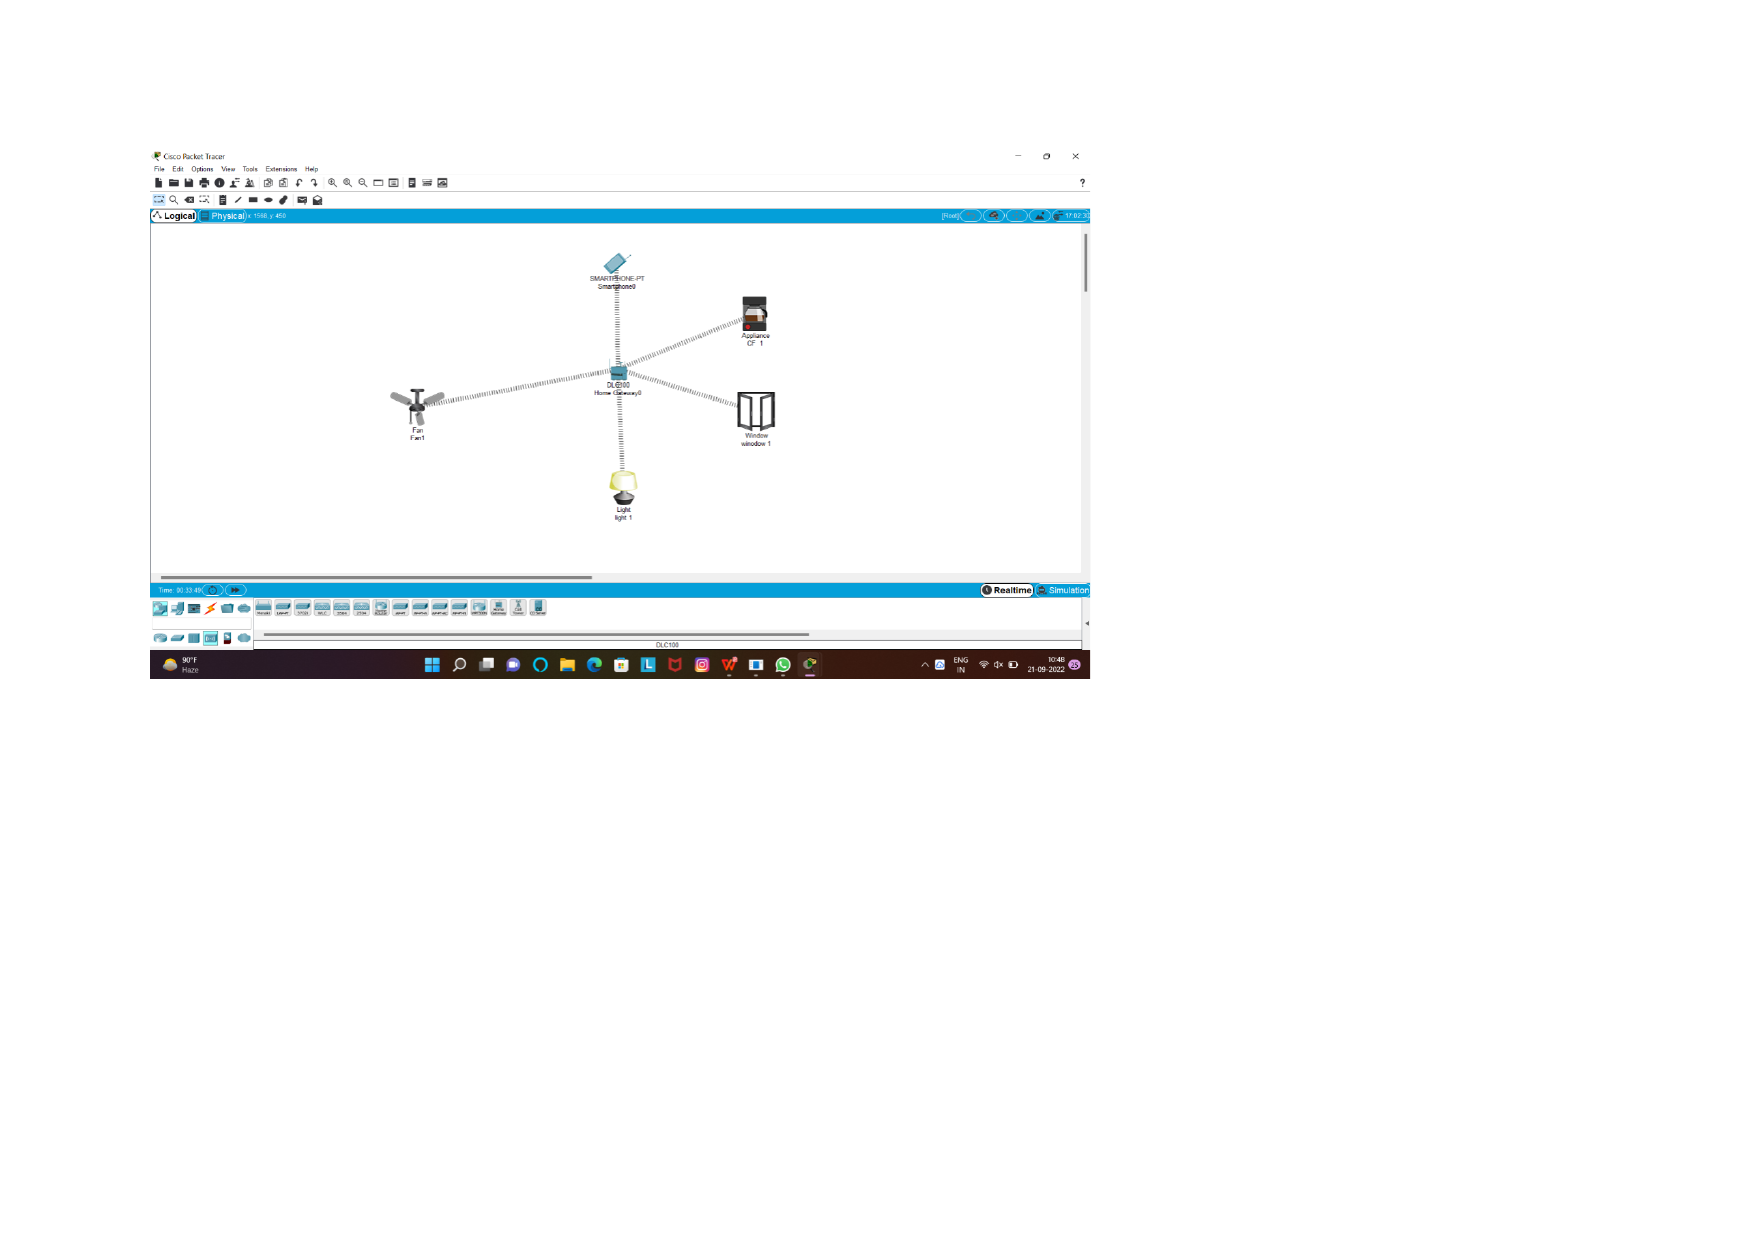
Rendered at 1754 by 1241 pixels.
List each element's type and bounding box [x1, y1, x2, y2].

picture [990, 212, 997, 219]
picture [150, 150, 1091, 679]
